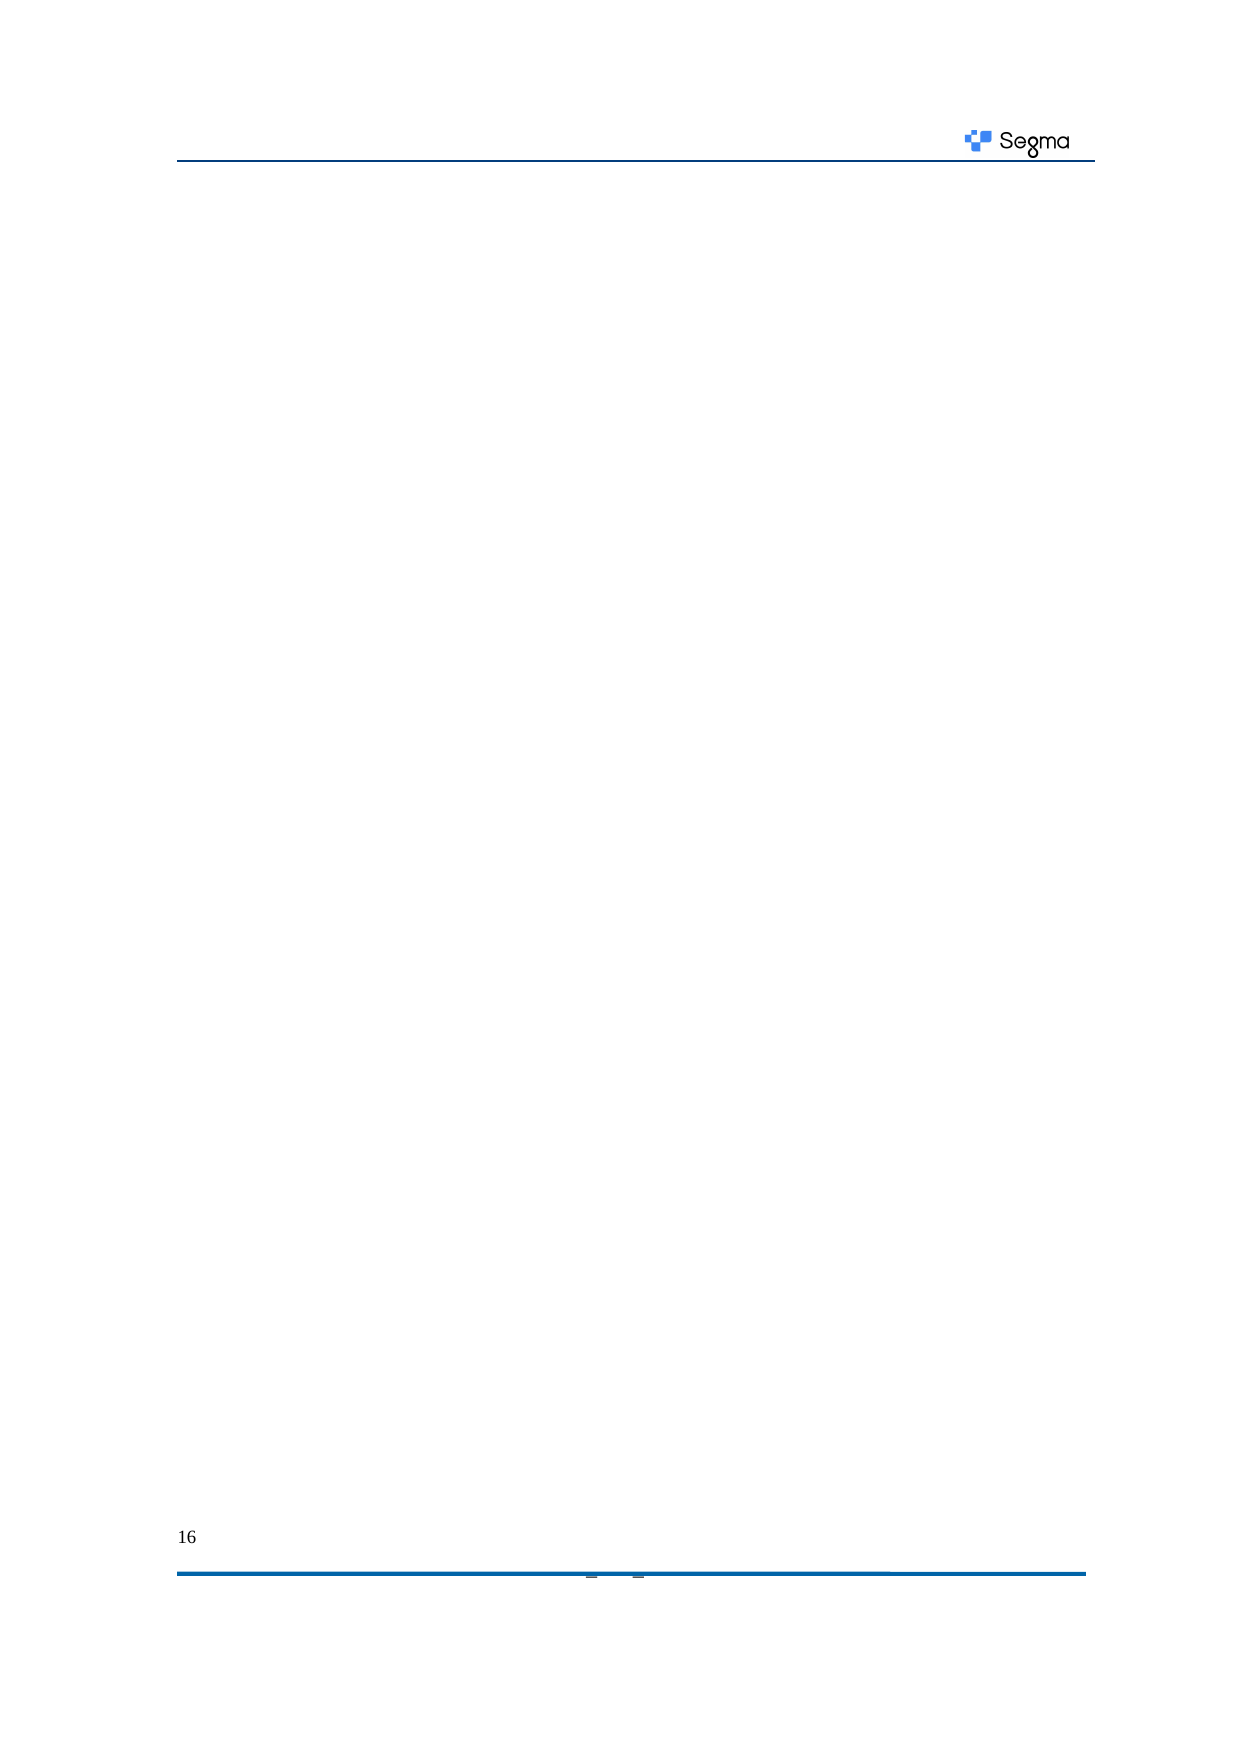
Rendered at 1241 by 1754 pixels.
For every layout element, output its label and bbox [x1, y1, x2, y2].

picture [964, 130, 1069, 158]
